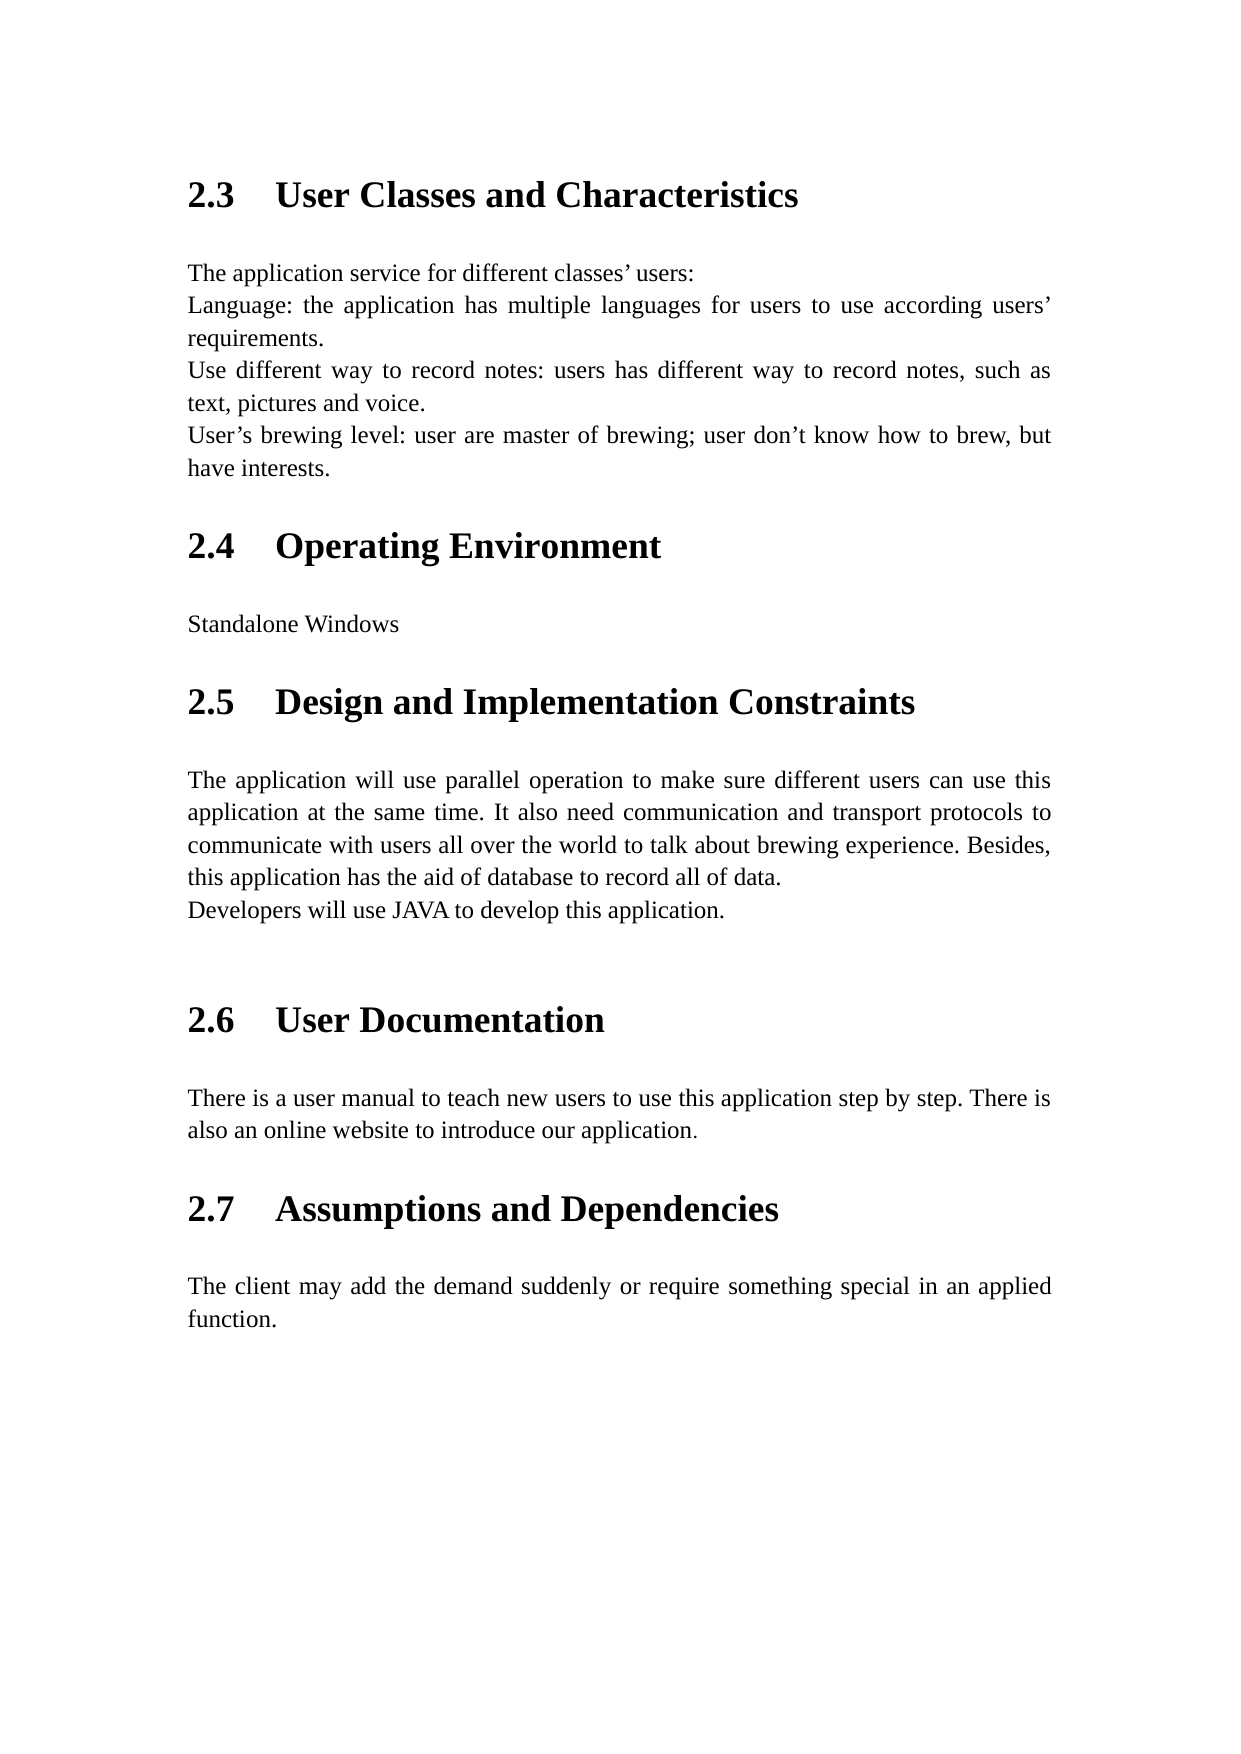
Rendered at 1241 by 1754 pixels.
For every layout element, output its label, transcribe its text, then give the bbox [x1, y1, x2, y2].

text Standalone Windows [187, 607, 1053, 639]
text The application will use parallel operation to make sure different users can use this application at the same time. It also need communication and transport protocols to communicate with users all over the world to talk about brewing experience. Besides, this application has the aid of database to record all of data. [187, 763, 1053, 893]
subtitle User Classes and Characteristics [187, 162, 1053, 227]
text User’s brewing level: user are master of brewing; user don’t know how to brew, but have interests. [187, 419, 1053, 484]
text There is a user manual to teach new users to use this application step by step. There is also an online website to introduce our application. [187, 1081, 1053, 1146]
subtitle Design and Implementation Constraints [187, 669, 1053, 734]
text Language: the application has multiple languages for users to use according users’ requirements. [187, 289, 1053, 354]
subtitle Operating Environment [187, 513, 1053, 578]
text Developers will use JAVA to develop this application. [187, 893, 1053, 925]
subtitle User Documentation [187, 987, 1053, 1052]
subtitle Assumptions and Dependencies [187, 1175, 1053, 1240]
text The application service for different classes’ users: [187, 256, 1053, 289]
text Use different way to record notes: users has different way to record notes, such as text, pictures and voice. [187, 354, 1053, 419]
text The client may add the demand suddenly or require something special in an applied function. [187, 1269, 1053, 1334]
